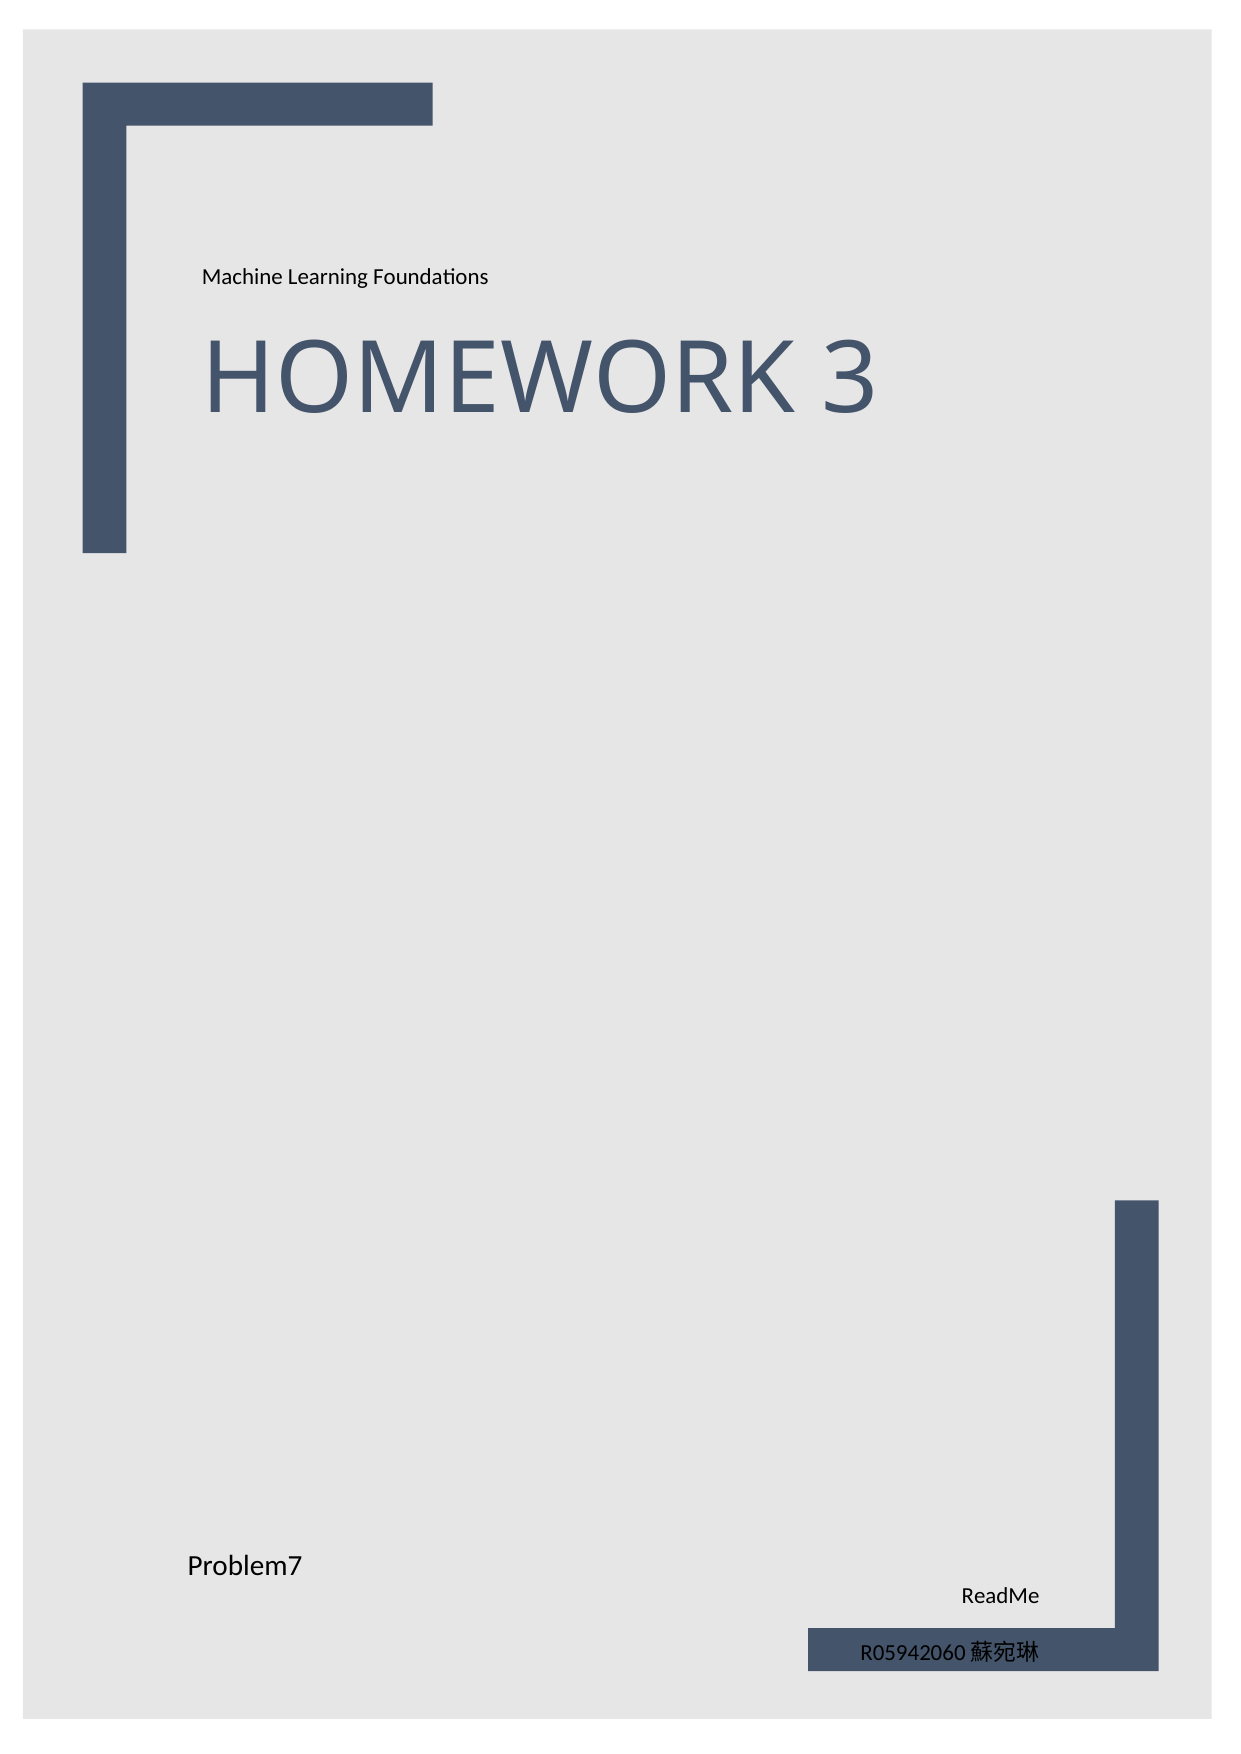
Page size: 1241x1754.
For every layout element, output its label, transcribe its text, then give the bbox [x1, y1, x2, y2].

text Problem7 [187, 1544, 1053, 1585]
